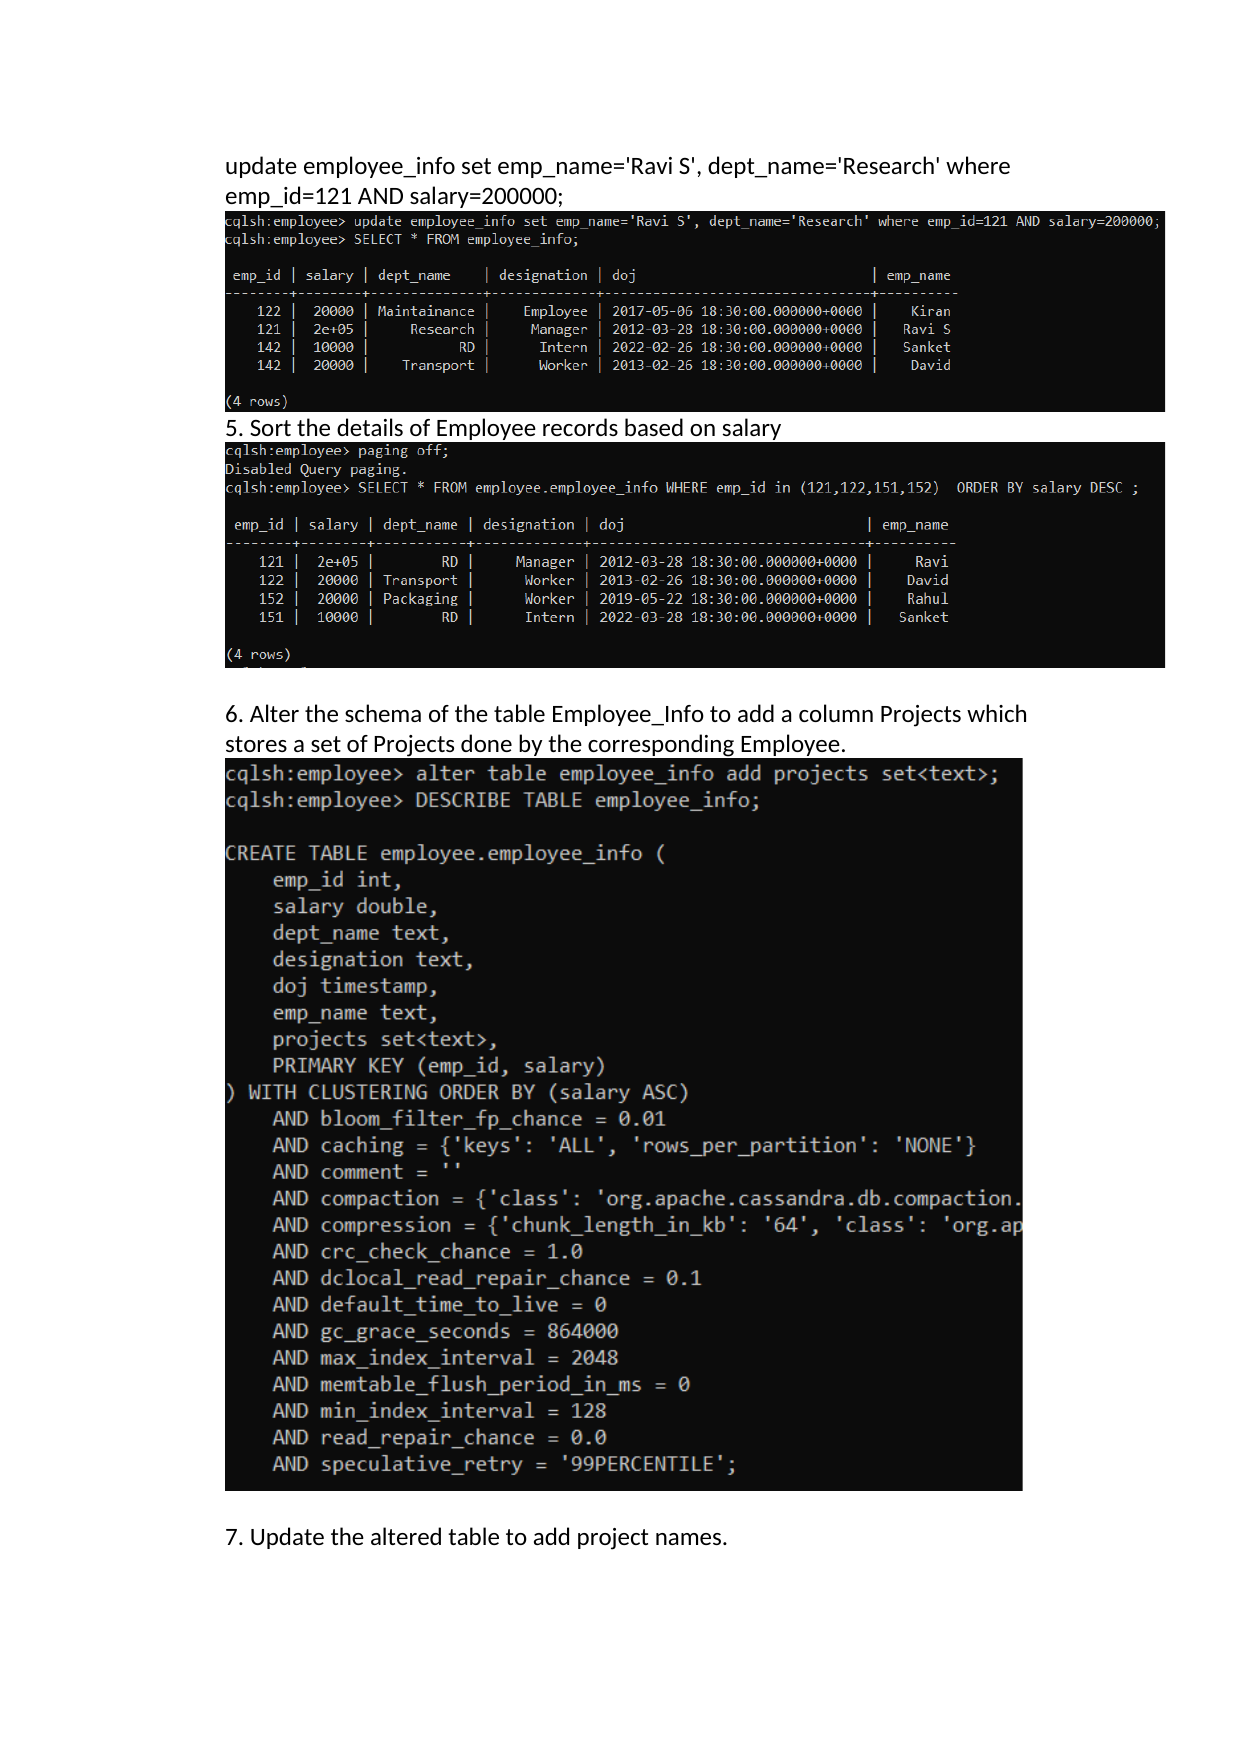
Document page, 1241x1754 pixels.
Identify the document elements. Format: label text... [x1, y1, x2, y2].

text 6. Alter the schema of the table Employee_Info to add a column Projects which stores a set of Projects done by the corresponding Employee. [225, 668, 1090, 759]
text 5. Sort the details of Employee records based on salary [225, 412, 1090, 442]
picture [225, 442, 1166, 668]
picture [225, 758, 1023, 1491]
text update employee_info set emp_name='Ravi S', dept_name='Research' where emp_id=121 AND salary=200000; [225, 150, 1090, 211]
text 7. Update the altered table to add project names. [225, 1490, 1090, 1551]
picture [225, 211, 1166, 412]
